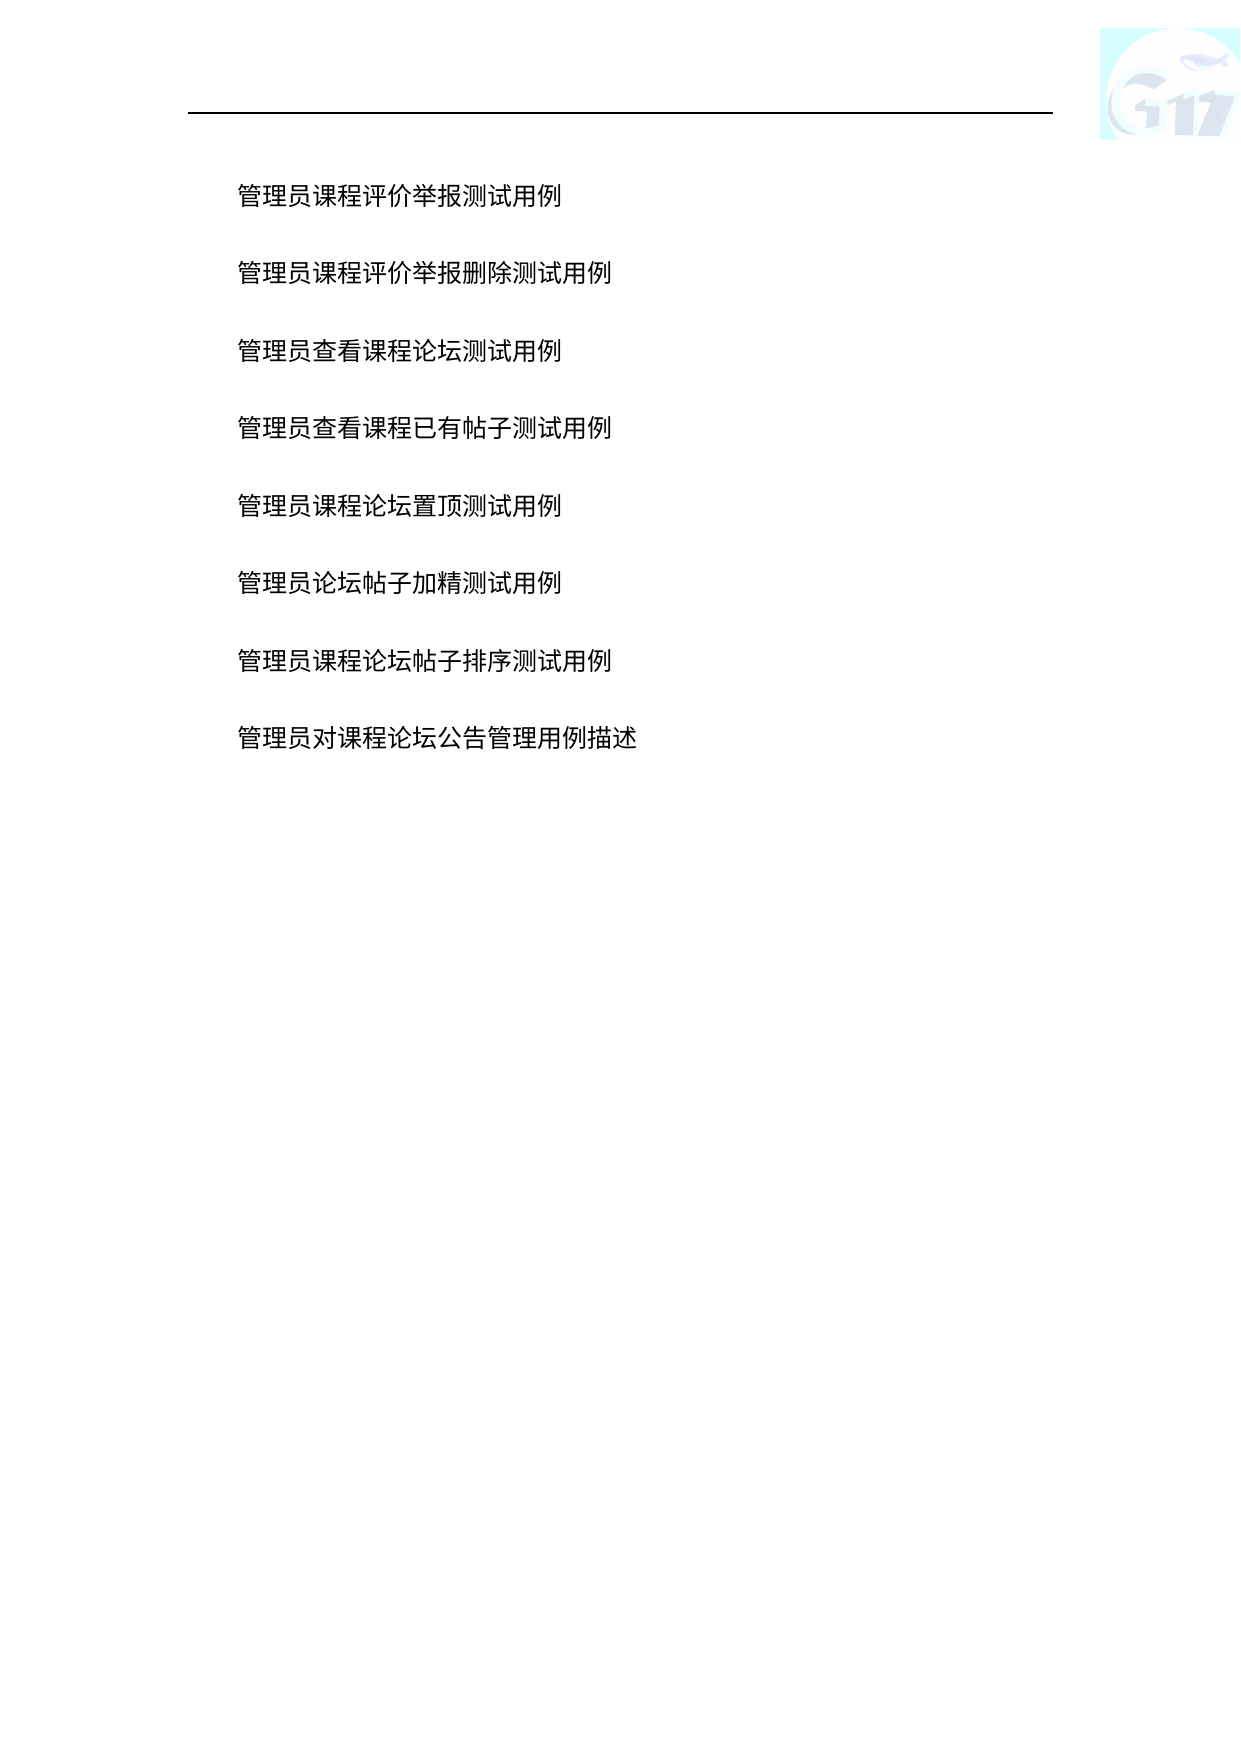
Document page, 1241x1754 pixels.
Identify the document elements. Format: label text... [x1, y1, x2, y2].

text 管理员课程评价举报删除测试用例 [237, 239, 1053, 304]
text 管理员对课程论坛公告管理用例描述 [237, 704, 1053, 769]
text 管理员论坛帖子加精测试用例 [237, 549, 1053, 614]
text 管理员课程论坛帖子排序测试用例 [237, 627, 1053, 692]
text 管理员课程评价举报测试用例 [237, 162, 1053, 227]
text 管理员查看课程论坛测试用例 [237, 317, 1053, 382]
text 管理员课程论坛置顶测试用例 [237, 472, 1053, 537]
text 管理员查看课程已有帖子测试用例 [237, 394, 1053, 459]
